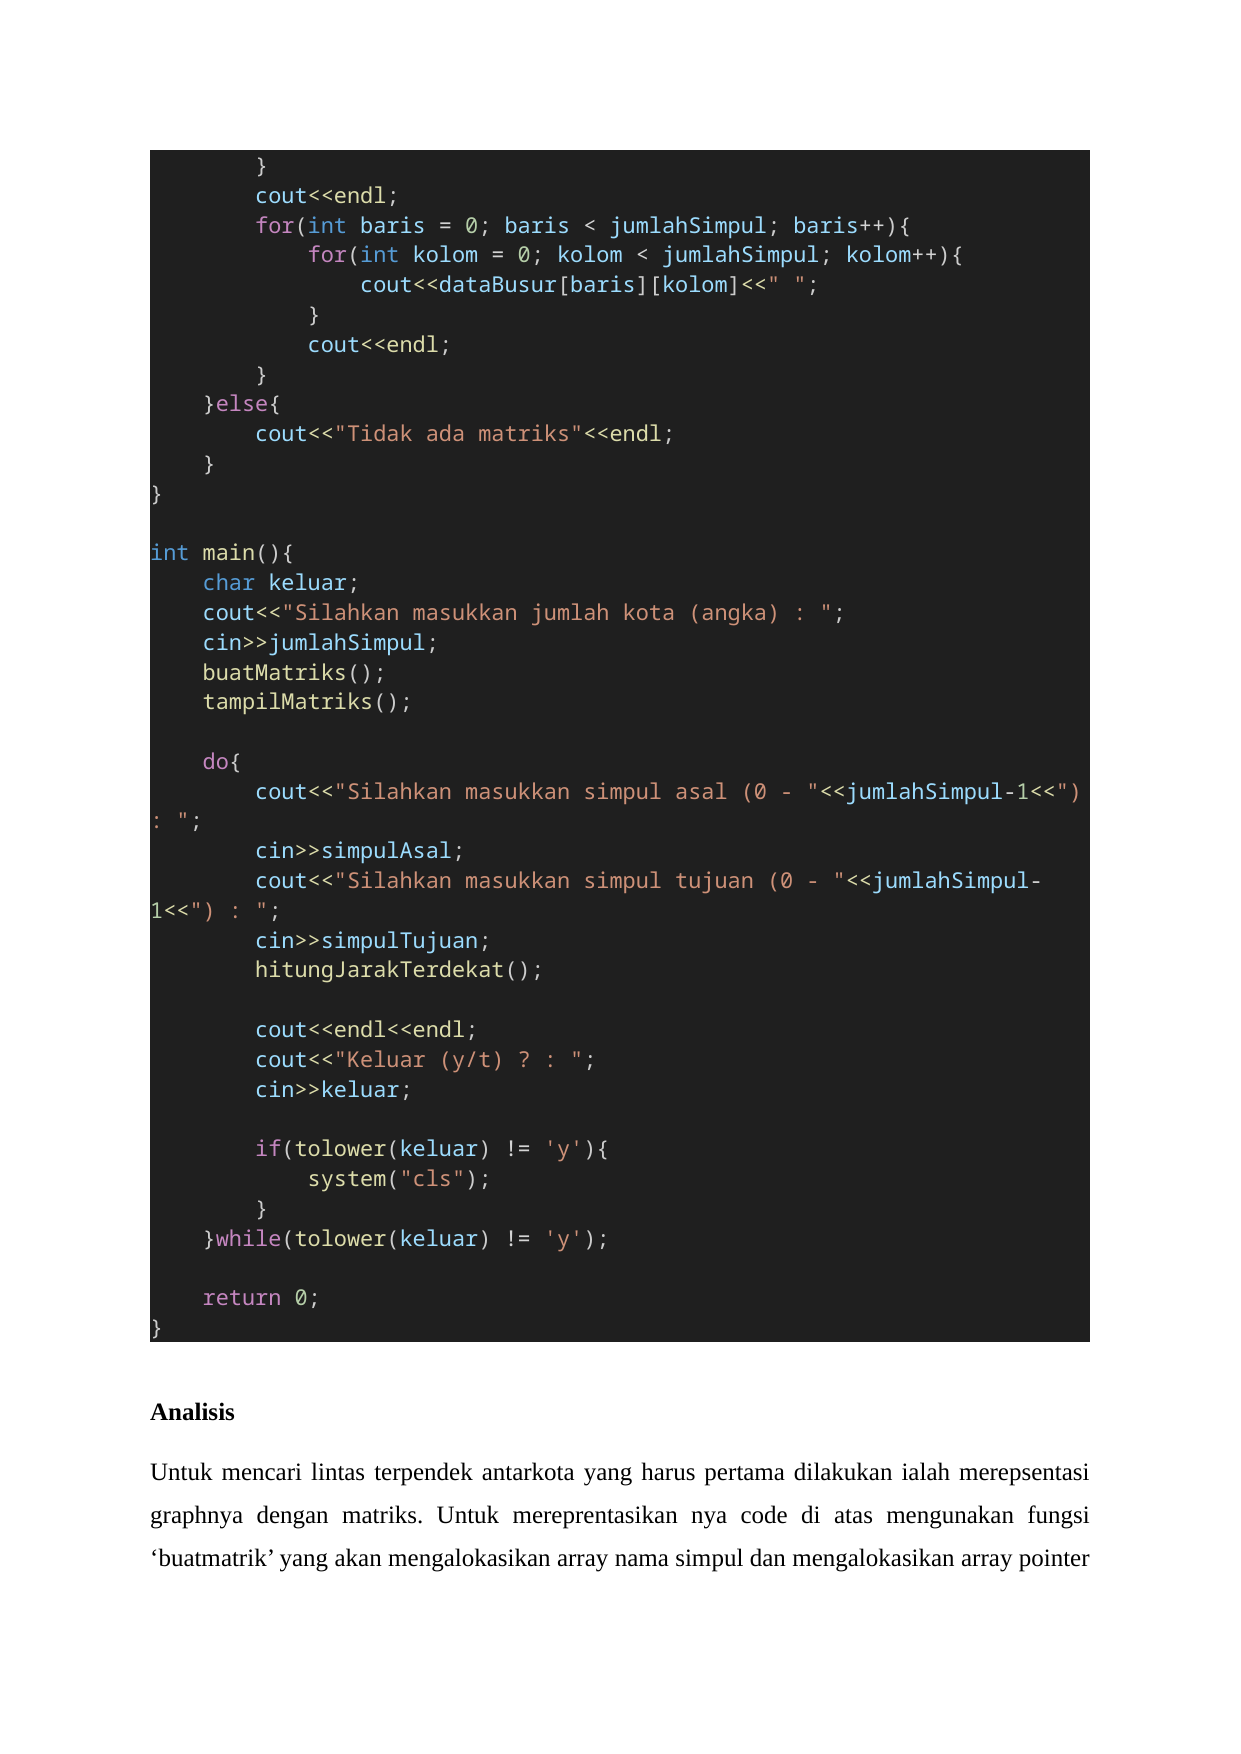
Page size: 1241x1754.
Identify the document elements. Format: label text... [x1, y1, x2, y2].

text cout<<"Tidak ada matriks"<<endl; [150, 418, 1090, 448]
text } [150, 150, 1090, 180]
text cin>>simpulTujuan; [150, 924, 1090, 954]
text for(int kolom = 0; kolom < jumlahSimpul; kolom++){ [150, 239, 1090, 269]
text } [150, 1312, 1090, 1342]
text }else{ [150, 388, 1090, 418]
text cout<<dataBusur[baris][kolom]<<" "; [150, 269, 1090, 299]
text buatMatriks(); [150, 656, 1090, 686]
text tampilMatriks(); [150, 686, 1090, 716]
text cout<<endl; [150, 180, 1090, 209]
text do{ [150, 746, 1090, 776]
text } [150, 358, 1090, 388]
text char keluar; [150, 567, 1090, 597]
text system("cls"); [150, 1163, 1090, 1193]
text cout<<endl; [150, 329, 1090, 358]
text cin>>simpulAsal; [150, 835, 1090, 865]
text } [150, 299, 1090, 329]
text } [150, 448, 1090, 478]
text return 0; [150, 1282, 1090, 1312]
text cout<<endl<<endl; [150, 1014, 1090, 1044]
text } [150, 478, 1090, 507]
text cout<<"Silahkan masukkan simpul asal (0 - "<<jumlahSimpul-1<<") : "; [150, 776, 1090, 835]
text for(int baris = 0; baris < jumlahSimpul; baris++){ [150, 209, 1090, 239]
text } [150, 1193, 1090, 1222]
text cin>>jumlahSimpul; [150, 627, 1090, 656]
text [150, 1457, 1090, 1572]
text int main(){ [150, 537, 1090, 567]
text }while(tolower(keluar) != 'y'); [150, 1222, 1090, 1252]
text Analisis [150, 1397, 1090, 1426]
text cout<<"Silahkan masukkan jumlah kota (angka) : "; [150, 597, 1090, 627]
text if(tolower(keluar) != 'y'){ [150, 1133, 1090, 1163]
text cin>>keluar; [150, 1073, 1090, 1103]
text cout<<"Silahkan masukkan simpul tujuan (0 - "<<jumlahSimpul-1<<") : "; [150, 865, 1090, 924]
text hitungJarakTerdekat(); [150, 954, 1090, 984]
text cout<<"Keluar (y/t) ? : "; [150, 1044, 1090, 1073]
